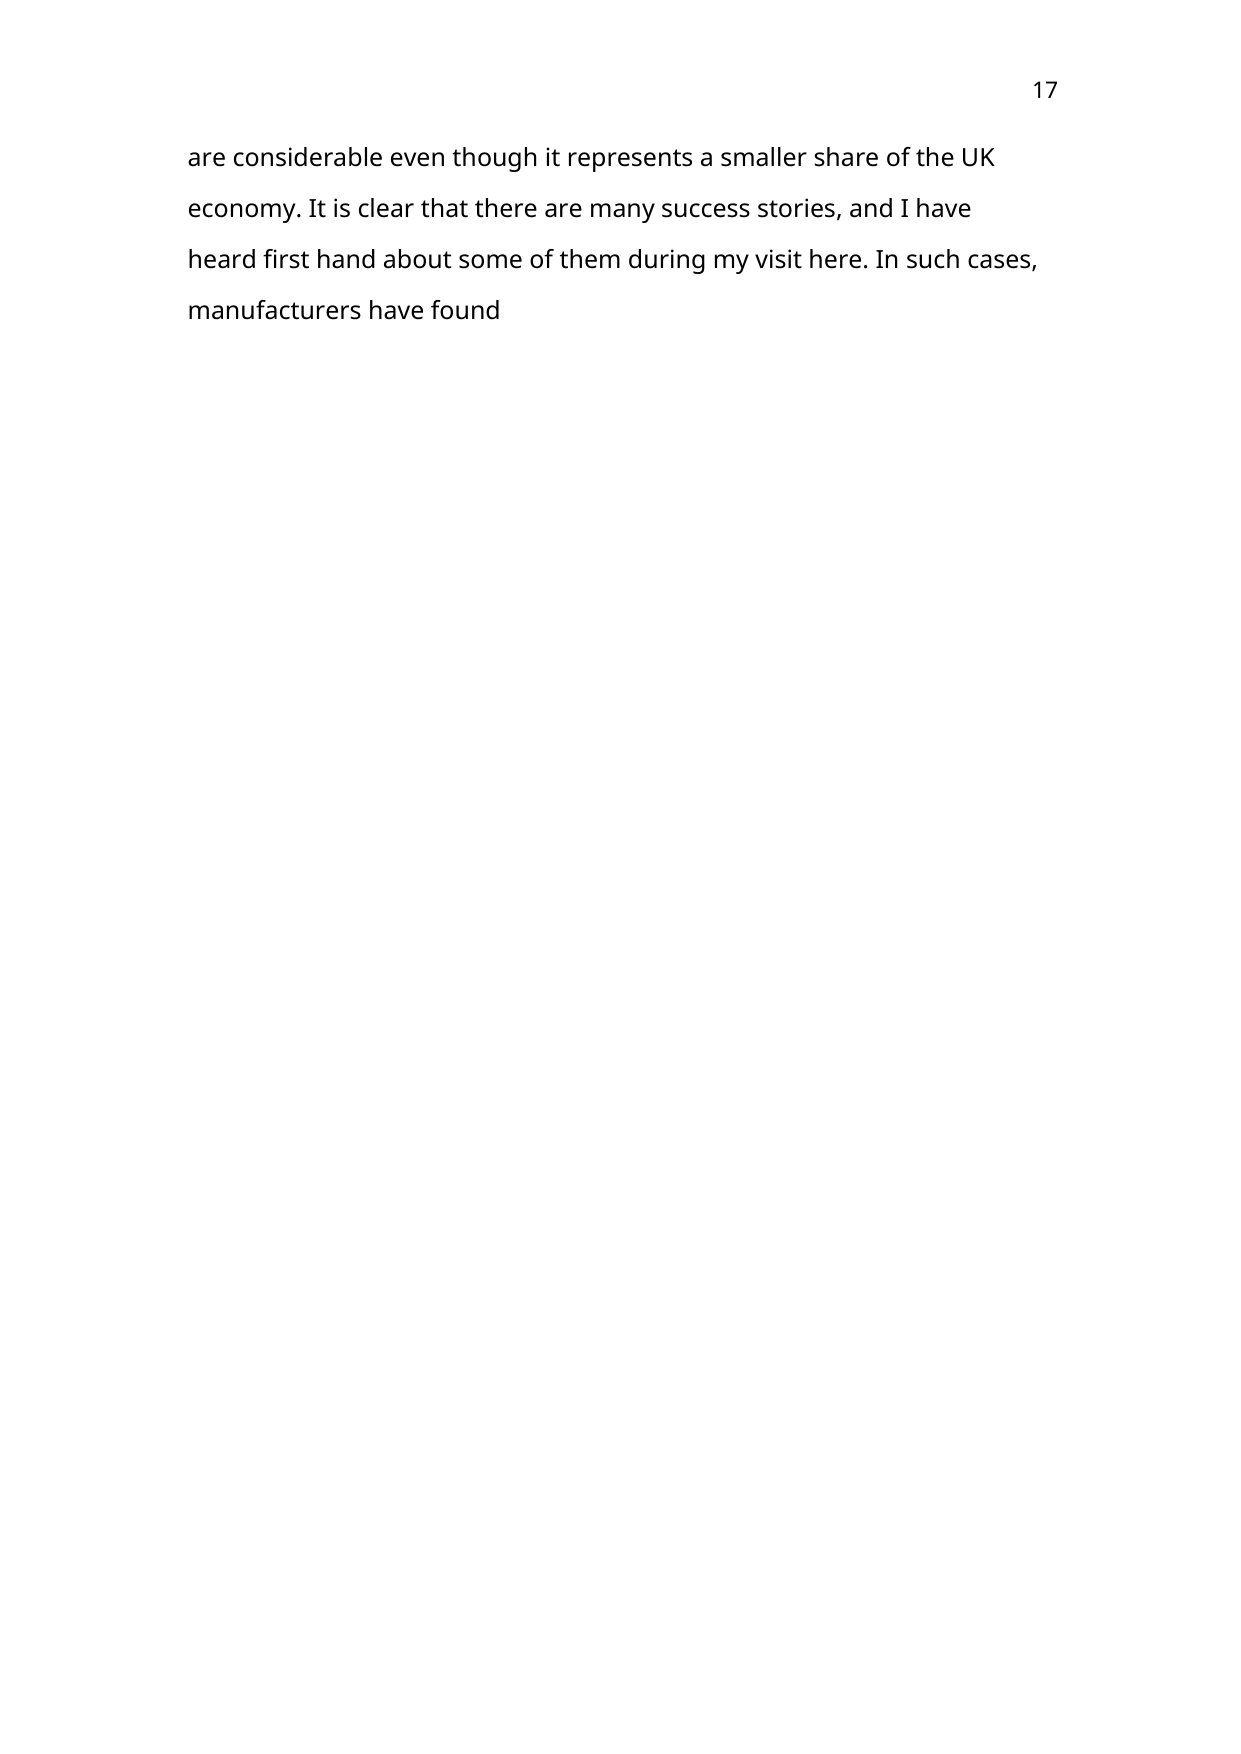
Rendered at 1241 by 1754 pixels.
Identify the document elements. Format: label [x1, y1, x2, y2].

text [187, 139, 1046, 327]
